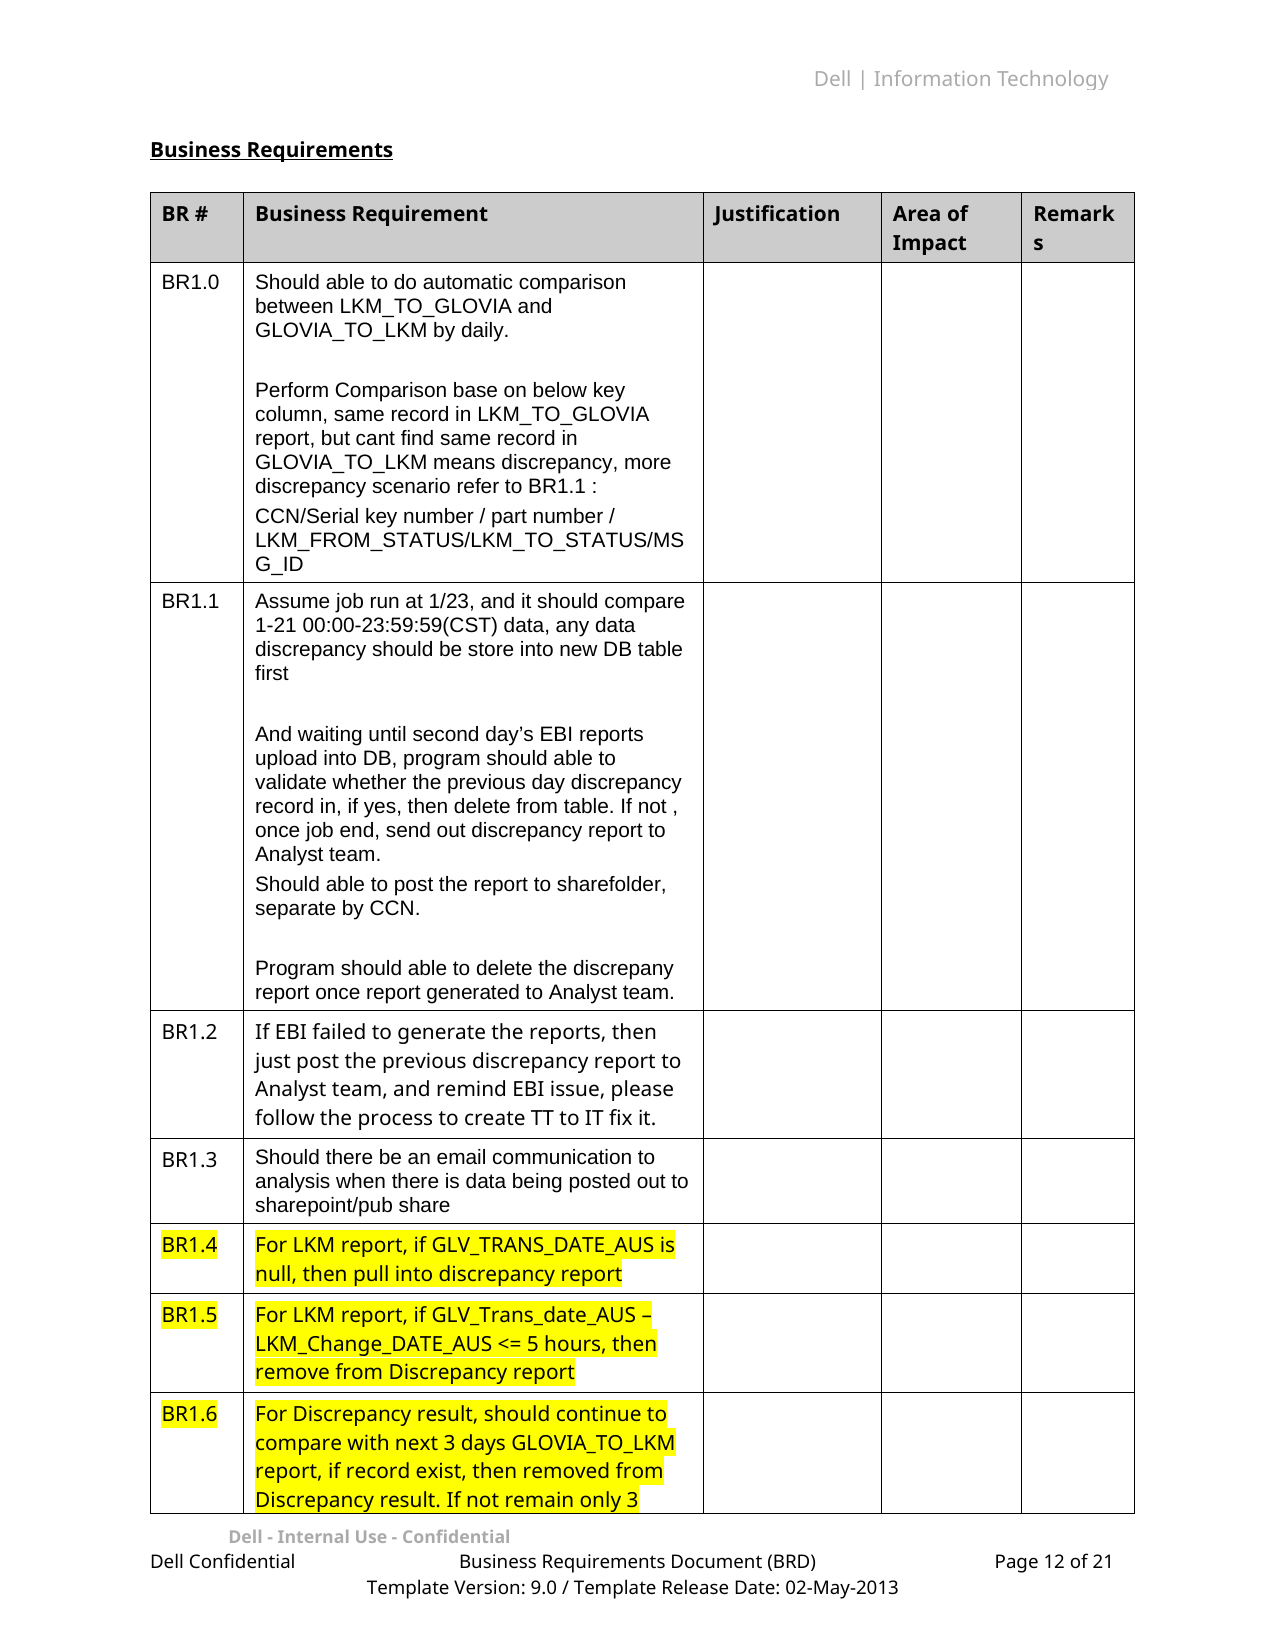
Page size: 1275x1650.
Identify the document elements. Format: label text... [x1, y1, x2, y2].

table_cell [1022, 1011, 1134, 1137]
table_cell [704, 1139, 881, 1223]
table_cell If EBI failed to generate the reports, then just post the previous discrepancy report to Analyst team, and remind EBI issue, please follow the process to create TT to IT fix it. [244, 1011, 703, 1137]
table_cell [704, 1294, 881, 1392]
table_cell [882, 1294, 1021, 1392]
table_header Business Requirement [244, 193, 703, 262]
text Business Requirements [150, 135, 1125, 163]
table_cell [882, 1139, 1021, 1223]
table_cell [704, 1224, 881, 1293]
table_cell [1022, 1139, 1134, 1223]
table_cell [704, 583, 881, 1010]
table_cell For LKM report, if GLV_TRANS_DATE_AUS is null, then pull into discrepancy report [244, 1224, 703, 1293]
table_cell BR1.0 [151, 263, 243, 582]
table_cell [1022, 1224, 1134, 1293]
table_cell [1022, 583, 1134, 1010]
table_cell [704, 263, 881, 582]
table_header Remarks [1022, 193, 1134, 262]
table_cell [882, 1224, 1021, 1293]
table_cell Should there be an email communication to analysis when there is data being posted out to sharepoint/pub share [244, 1139, 703, 1223]
table_cell BR1.3 [151, 1139, 243, 1223]
table_cell BR1.1 [151, 583, 243, 1010]
table_cell BR1.4 [151, 1224, 243, 1293]
table_cell [1022, 1294, 1134, 1392]
table_cell Should able to do automatic comparison between LKM_TO_GLOVIA and GLOVIA_TO_LKM by daily. Perform Comparison base on below key column, same record in LKM_TO_GLOVIA report, but cant find same record in GLOVIA_TO_LKM means discrepancy, more discrepancy scenario refer to BR1.1 : CCN/Serial key number / part number / LKM_FROM_STATUS/LKM_TO_STATUS/MSG_ID [244, 263, 703, 582]
table_header BR # [151, 193, 243, 262]
table_cell For LKM report, if GLV_Trans_date_AUS – LKM_Change_DATE_AUS <= 5 hours, then remove from Discrepancy report [244, 1294, 703, 1392]
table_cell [244, 1393, 703, 1513]
table_cell [882, 1393, 1021, 1513]
table_header Justification [704, 193, 881, 262]
table_cell BR1.2 [151, 1011, 243, 1137]
table_cell [704, 1393, 881, 1513]
table_cell BR1.5 [151, 1294, 243, 1392]
table_cell [882, 583, 1021, 1010]
table_cell [882, 263, 1021, 582]
table_cell [1022, 263, 1134, 582]
table_cell Assume job run at 1/23, and it should compare 1-21 00:00-23:59:59(CST) data, any data discrepancy should be store into new DB table first And waiting until second day’s EBI reports upload into DB, program should able to validate whether the previous day discrepancy record in, if yes, then delete from table. If not , once job end, send out discrepancy report to Analyst team. Should able to post the report to sharefolder, separate by CCN. Program should able to delete the discrepany report once report generated to Analyst team. [244, 583, 703, 1010]
table_cell [882, 1011, 1021, 1137]
table_cell BR1.6 [151, 1393, 243, 1513]
table_cell [704, 1011, 881, 1137]
table_cell [1022, 1393, 1134, 1513]
table_header Area of Impact [882, 193, 1021, 262]
